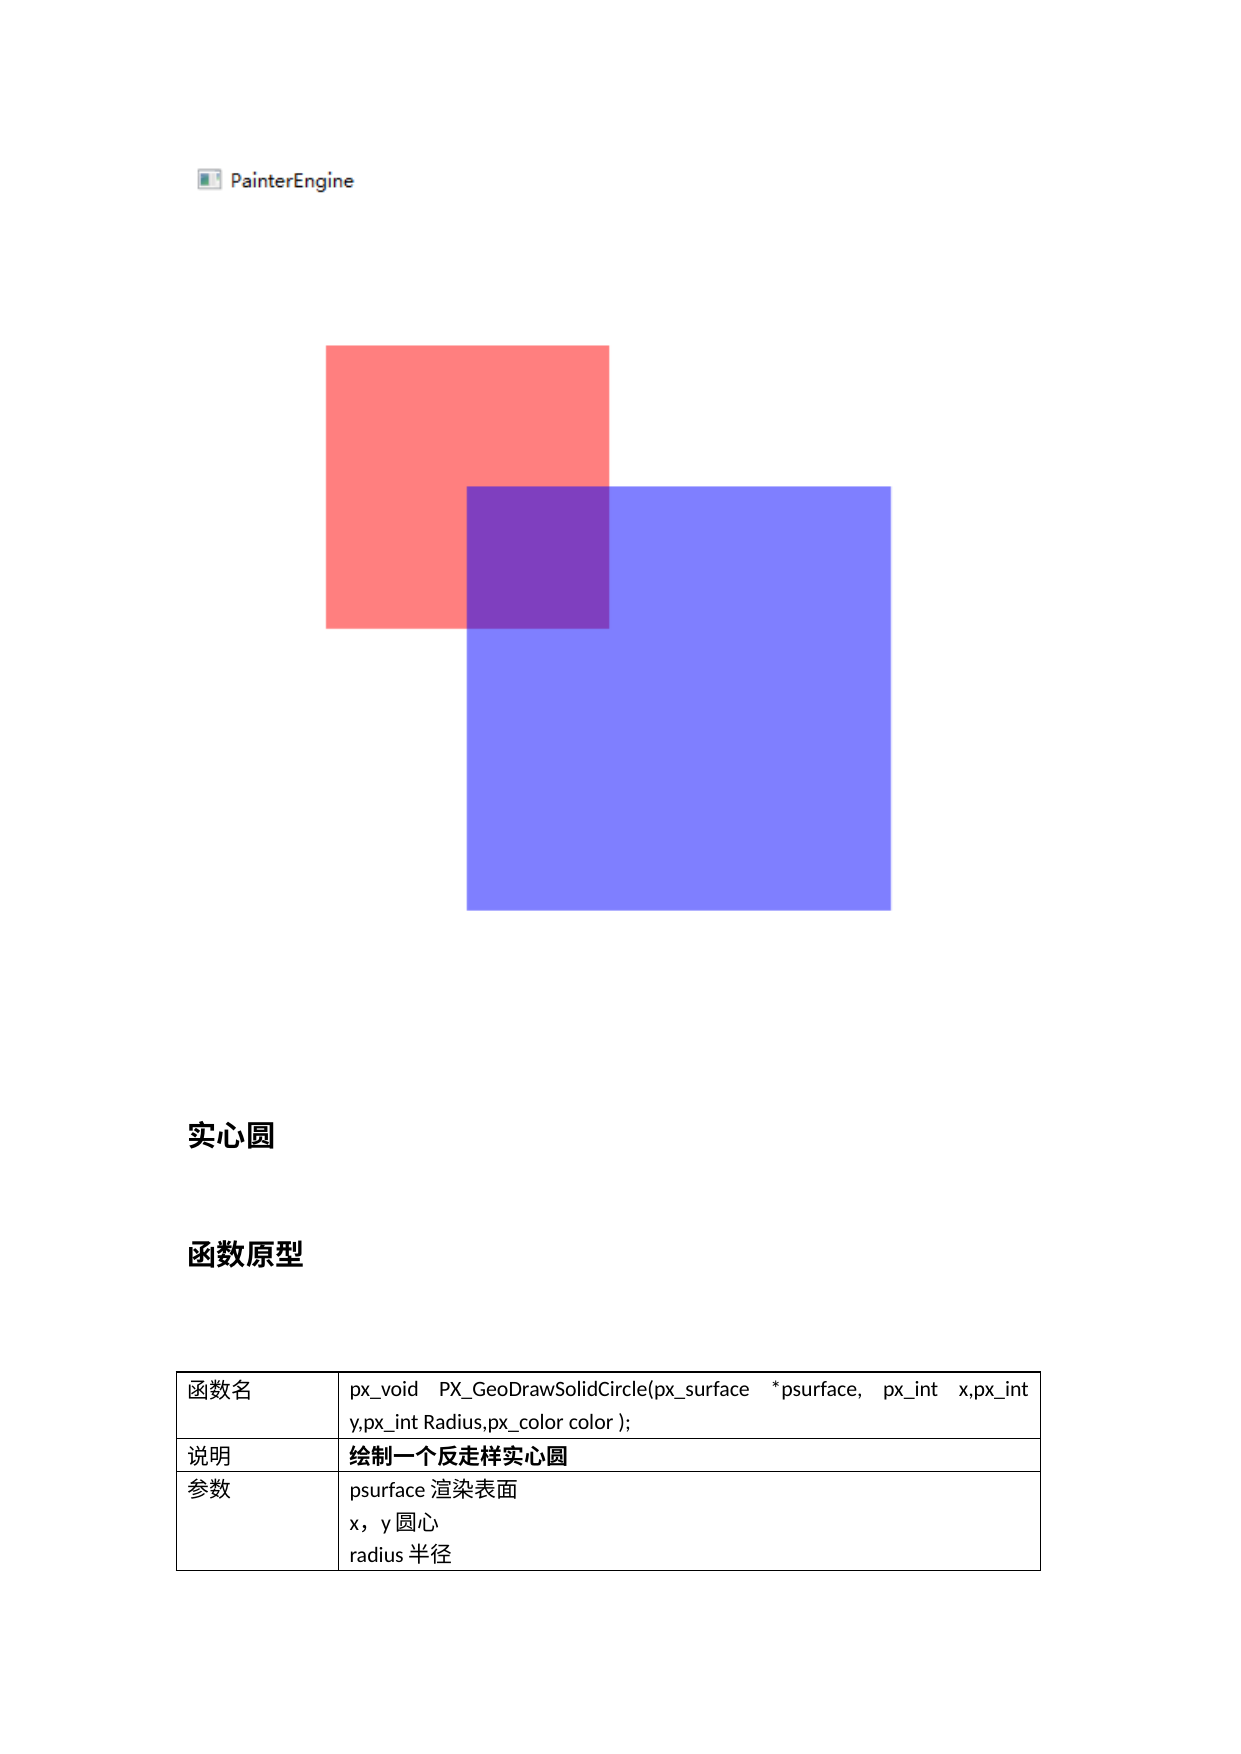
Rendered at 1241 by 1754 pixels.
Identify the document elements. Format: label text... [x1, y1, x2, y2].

table_cell 参数 [177, 1472, 338, 1569]
table_cell 绘制一个反走样实心圆 [339, 1439, 1040, 1471]
table_header px_void PX_GeoDrawSolidCircle(px_surface *psurface, px_int x,px_int y,px_int Radius,px_color color ); [339, 1373, 1040, 1437]
table_header 函数名 [177, 1373, 338, 1437]
subtitle 实心圆 [187, 1101, 1053, 1166]
table_cell 说明 [177, 1439, 338, 1471]
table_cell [339, 1472, 1040, 1569]
picture [187, 162, 1021, 1019]
subtitle 函数原型 [187, 1220, 1053, 1285]
